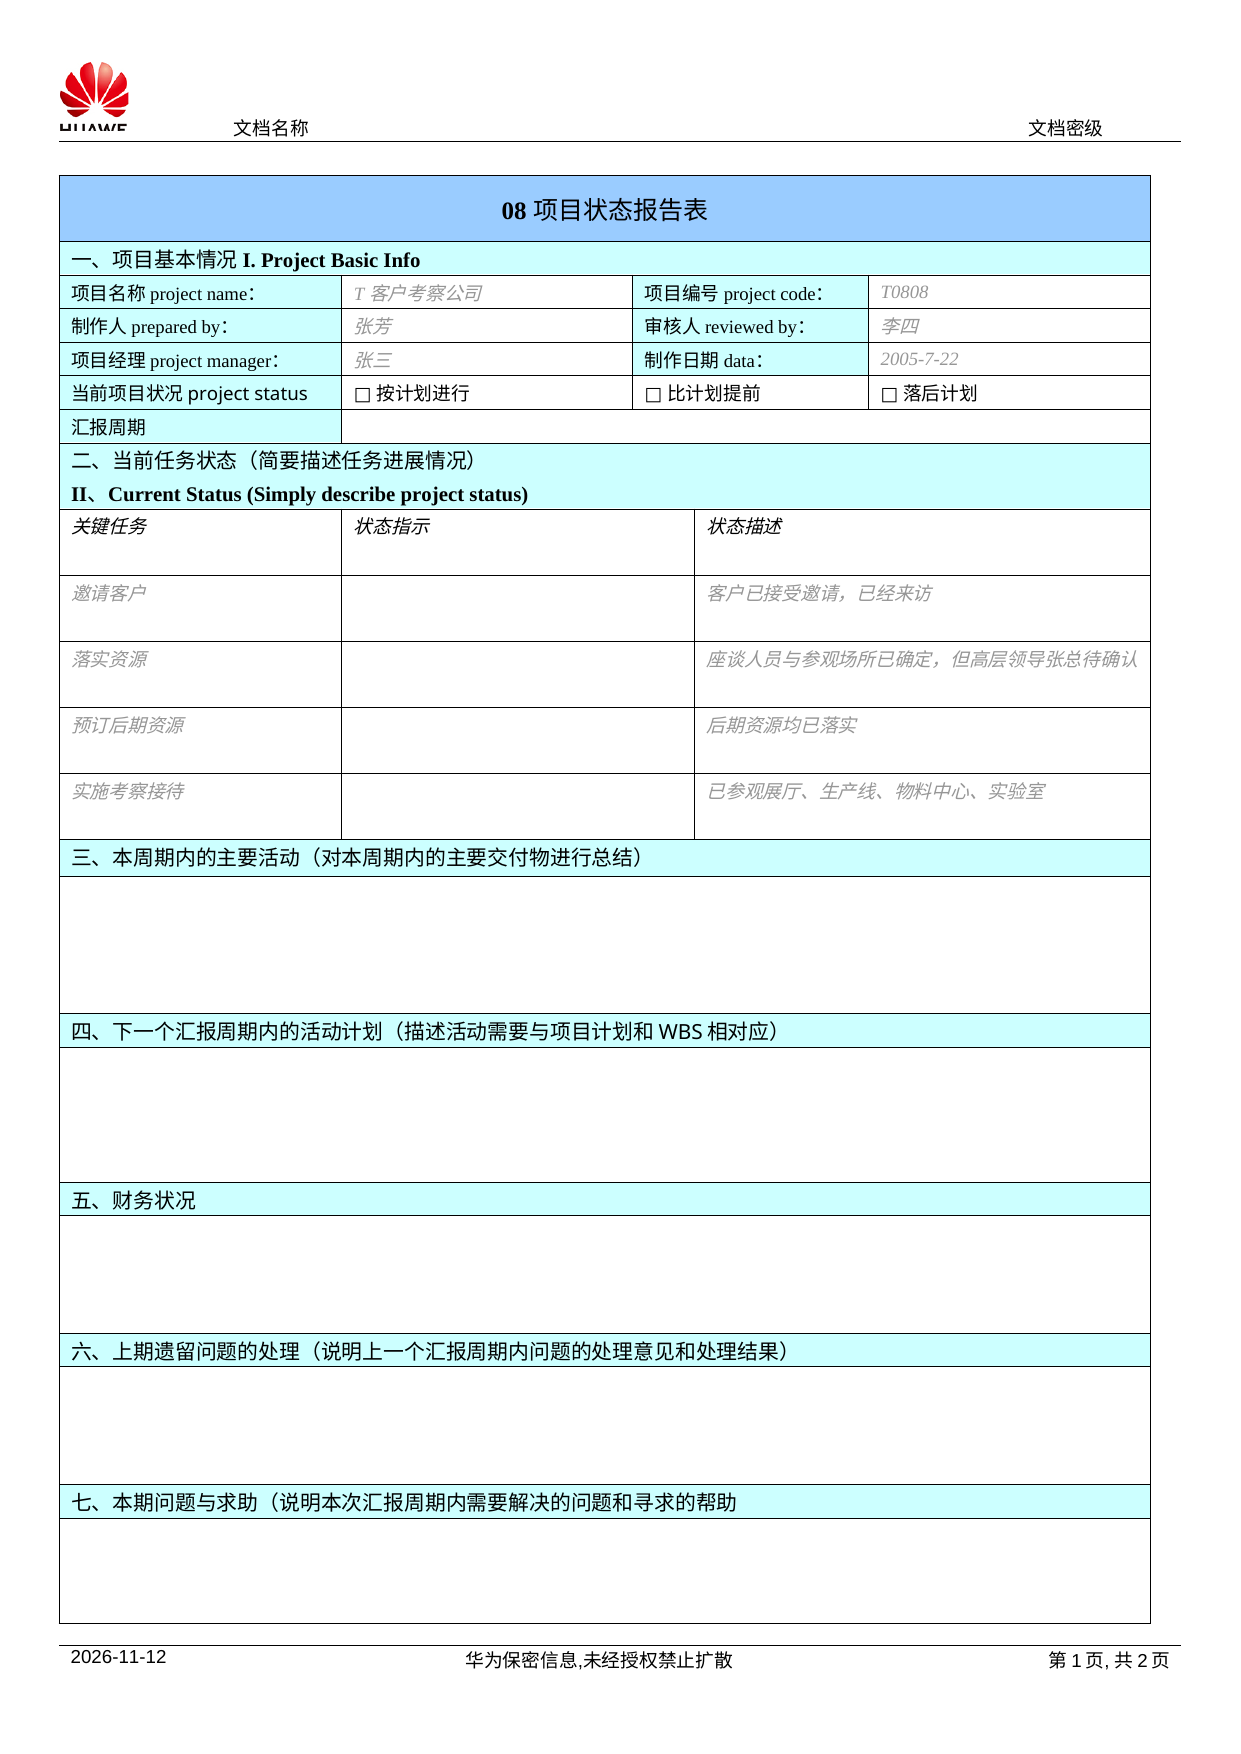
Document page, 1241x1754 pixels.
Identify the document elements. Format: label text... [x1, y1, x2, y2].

table_cell 客户已接受邀请，已经来访 [695, 576, 1150, 641]
table_cell 项目名称 project name： [60, 276, 341, 308]
table_cell 审核人 reviewed by： [633, 309, 868, 342]
table_cell 四、下一个汇报周期内的活动计划（描述活动需要与项目计划和WBS相对应） [60, 1014, 1150, 1047]
table_cell 当前项目状况 project status [60, 376, 341, 409]
table_cell 汇报周期 [60, 410, 341, 442]
table_cell [60, 877, 1150, 1013]
table_cell 七、本期问题与求助（说明本次汇报周期内需要解决的问题和寻求的帮助 [60, 1485, 1150, 1518]
table_cell 张三 [342, 343, 632, 375]
table_cell 二、当前任务状态（简要描述任务进展情况） II、Current Status (Simply describe project status) [60, 444, 1150, 508]
table_cell 三、本周期内的主要活动（对本周期内的主要交付物进行总结） [60, 840, 1150, 876]
table_cell 关键任务 [60, 510, 341, 574]
table_cell 状态指示 [342, 510, 694, 574]
table_cell □ 按计划进行 [342, 376, 632, 409]
table_cell [342, 576, 694, 641]
table_cell 实施考察接待 [60, 774, 341, 839]
table_header 08 项目状态报告表 Project Status Report [60, 176, 1150, 241]
table_cell 制作人 prepared by： [60, 309, 341, 342]
table_cell 李四 [869, 309, 1150, 342]
table_cell 项目编号 project code： [633, 276, 868, 308]
table_cell 项目经理 project manager： [60, 343, 341, 375]
table_cell 一、项目基本情况 I. Project Basic Info [60, 242, 1150, 274]
table_cell [60, 1048, 1150, 1182]
table_cell 邀请客户 [60, 576, 341, 641]
table_cell 落实资源 [60, 642, 341, 707]
table_cell [60, 1519, 1150, 1623]
table_cell [60, 1367, 1150, 1484]
table_cell [342, 708, 694, 773]
table_cell 制作日期 data： [633, 343, 868, 375]
table_cell T0808 [869, 276, 1150, 308]
table_cell [342, 774, 694, 839]
table_cell □ 比计划提前 [633, 376, 868, 409]
table_cell [60, 1216, 1150, 1333]
table_cell [342, 642, 694, 707]
table_cell 六、上期遗留问题的处理（说明上一个汇报周期内问题的处理意见和处理结果） [60, 1334, 1150, 1366]
table_cell 2005-7-22 [869, 343, 1150, 375]
table_cell [342, 410, 1150, 442]
table_cell 张芳 [342, 309, 632, 342]
picture [60, 62, 129, 131]
table_cell □ 落后计划 [869, 376, 1150, 409]
table_cell T 客户考察公司 [342, 276, 632, 308]
table_cell 座谈人员与参观场所已确定，但高层领导张总待确认 [695, 642, 1150, 707]
table_cell 已参观展厅、生产线、物料中心、实验室 [695, 774, 1150, 839]
table_cell 后期资源均已落实 [695, 708, 1150, 773]
table_cell 状态描述 [695, 510, 1150, 574]
table_cell 预订后期资源 [60, 708, 341, 773]
table_cell 五、财务状况 [60, 1183, 1150, 1215]
